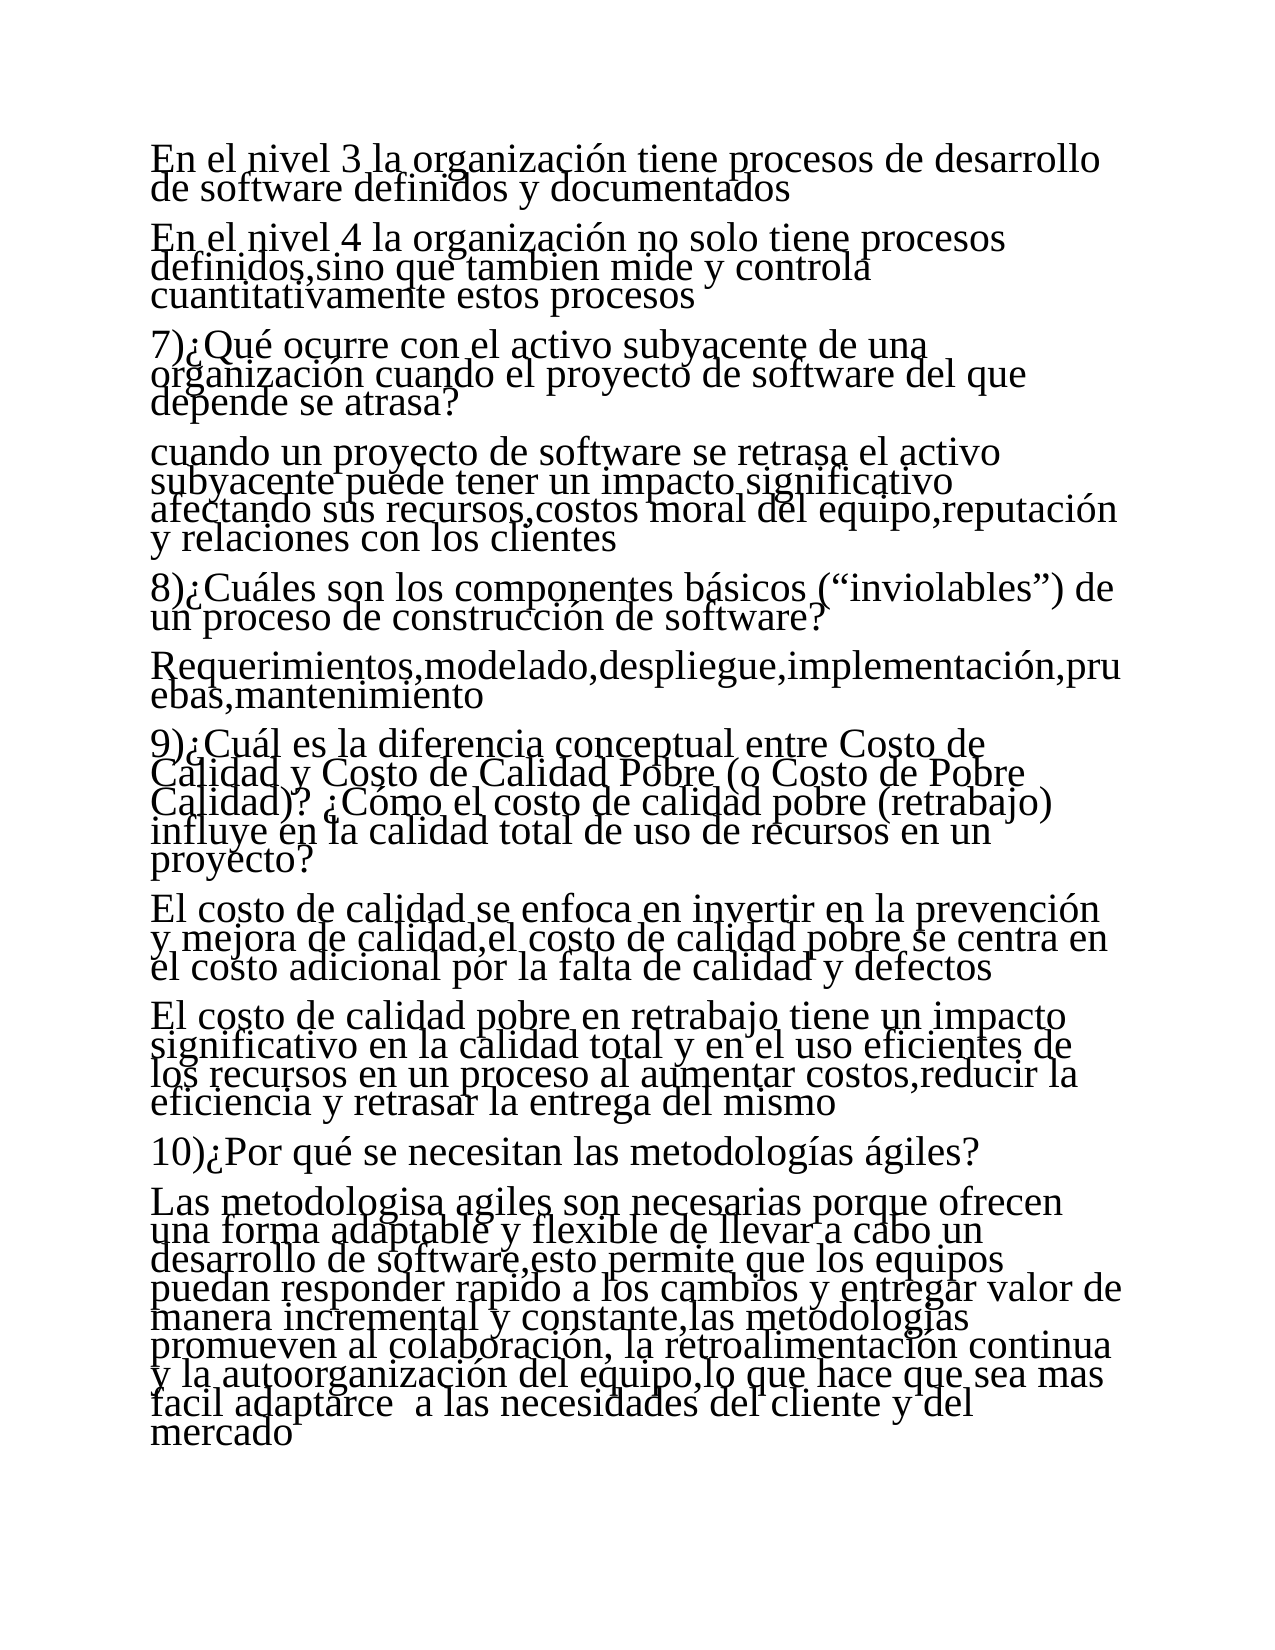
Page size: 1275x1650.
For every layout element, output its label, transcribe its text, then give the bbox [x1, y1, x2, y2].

text 9)¿Cuál es la diferencia conceptual entre Costo de Calidad y Costo de Calidad Pobre (o Costo de Pobre Calidad)? ¿Cómo el costo de calidad pobre (retrabajo) influye en la calidad total de uso de recursos en un proyecto? [150, 735, 1125, 879]
text 8)¿Cuáles son los componentes básicos (“inviolables”) de un proceso de construcción de software? [150, 578, 1125, 636]
text En el nivel 3 la organización tiene procesos de desarrollo de software definidos y documentados [150, 150, 1125, 207]
text En el nivel 4 la organización no solo tiene procesos definidos,sino que tambien mide y controla cuantitativamente estos procesos [150, 228, 1125, 314]
text cuando un proyecto de software se retrasa el activo subyacente puede tener un impacto significativo afectando sus recursos,costos moral del equipo,reputación y relaciones con los clientes [150, 442, 1125, 557]
text 7)¿Qué ocurre con el activo subyacente de una organización cuando el proyecto de software del que depende se atrasa? [150, 335, 1125, 422]
text El costo de calidad se enfoca en invertir en la prevención y mejora de calidad,el costo de calidad pobre se centra en el costo adicional por la falta de calidad y defectos [150, 899, 1125, 986]
text El costo de calidad pobre en retrabajo tiene un impacto significativo en la calidad total y en el uso eficientes de los recursos en un proceso al aumentar costos,reducir la eficiencia y retrasar la entrega del mismo [150, 1007, 1125, 1122]
text 10)¿Por qué se necesitan las metodologías ágiles? [197, 1142, 1125, 1171]
text Las metodologisa agiles son necesarias porque ofrecen una forma adaptable y flexible de llevar a cabo un desarrollo de software,esto permite que los equipos puedan responder rapido a los cambios y entregar valor de manera incremental y constante,las metodologias promueven al colaboración, la retroalimentación continua y la autoorganización del equipo,lo que hace que sea mas facil adaptarce a las necesidades del cliente y del mercado [150, 1192, 1125, 1451]
text Requerimientos,modelado,despliegue,implementación,pruebas,mantenimiento [150, 657, 1125, 714]
